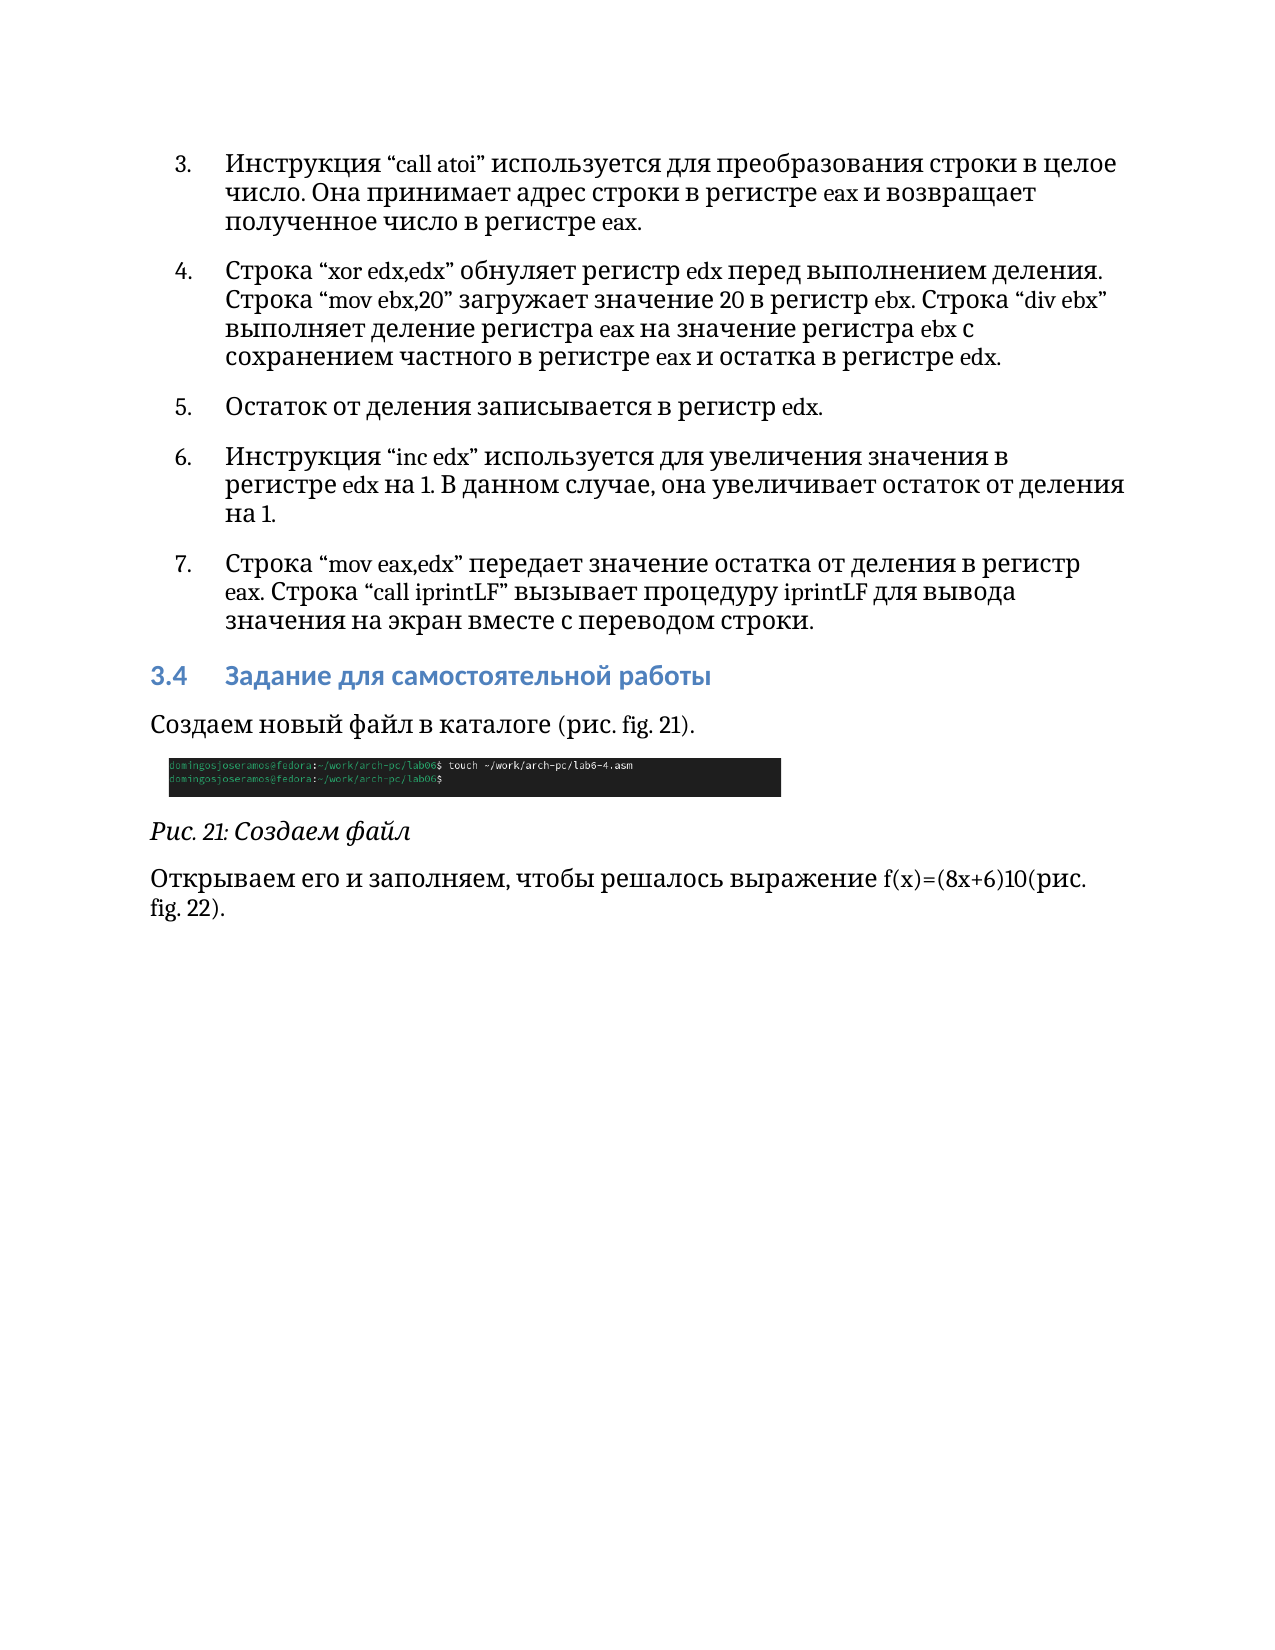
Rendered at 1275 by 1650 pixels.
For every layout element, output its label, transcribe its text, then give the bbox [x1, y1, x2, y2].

picture [168, 758, 782, 797]
list Строка “mov eax,edx” передает значение остатка от деления в регистр eax. Строка “call iprintLF” вызывает процедуру iprintLF для вывода значения на экран вместе с переводом строки. [175, 549, 1125, 636]
list Инструкция “inc edx” используется для увеличения значения в регистре edx на 1. В данном случае, она увеличивает остаток от деления на 1. [175, 442, 1125, 529]
text Открываем его и заполняем, чтобы решалось выражение f(x)=(8x+6)10(рис. fig. 22). [150, 865, 1125, 923]
text Создаем новый файл в каталоге (рис. fig. 21). [150, 711, 1125, 740]
subtitle 3.4 Задание для самостоятельной работы [150, 657, 1125, 692]
text Рис. 21: Создаем файл [150, 818, 1125, 847]
list Инструкция “call atoi” используется для преобразования строки в целое число. Она принимает адрес строки в регистре eax и возвращает полученное число в регистре eax. [175, 150, 1125, 236]
list Остаток от деления записывается в регистр edx. [175, 393, 1125, 422]
list Строка “xor edx,edx” обнуляет регистр edx перед выполнением деления. Строка “mov ebx,20” загружает значение 20 в регистр ebx. Строка “div ebx” выполняет деление регистра eax на значение регистра ebx с сохранением частного в регистре eax и остатка в регистре edx. [175, 257, 1125, 372]
